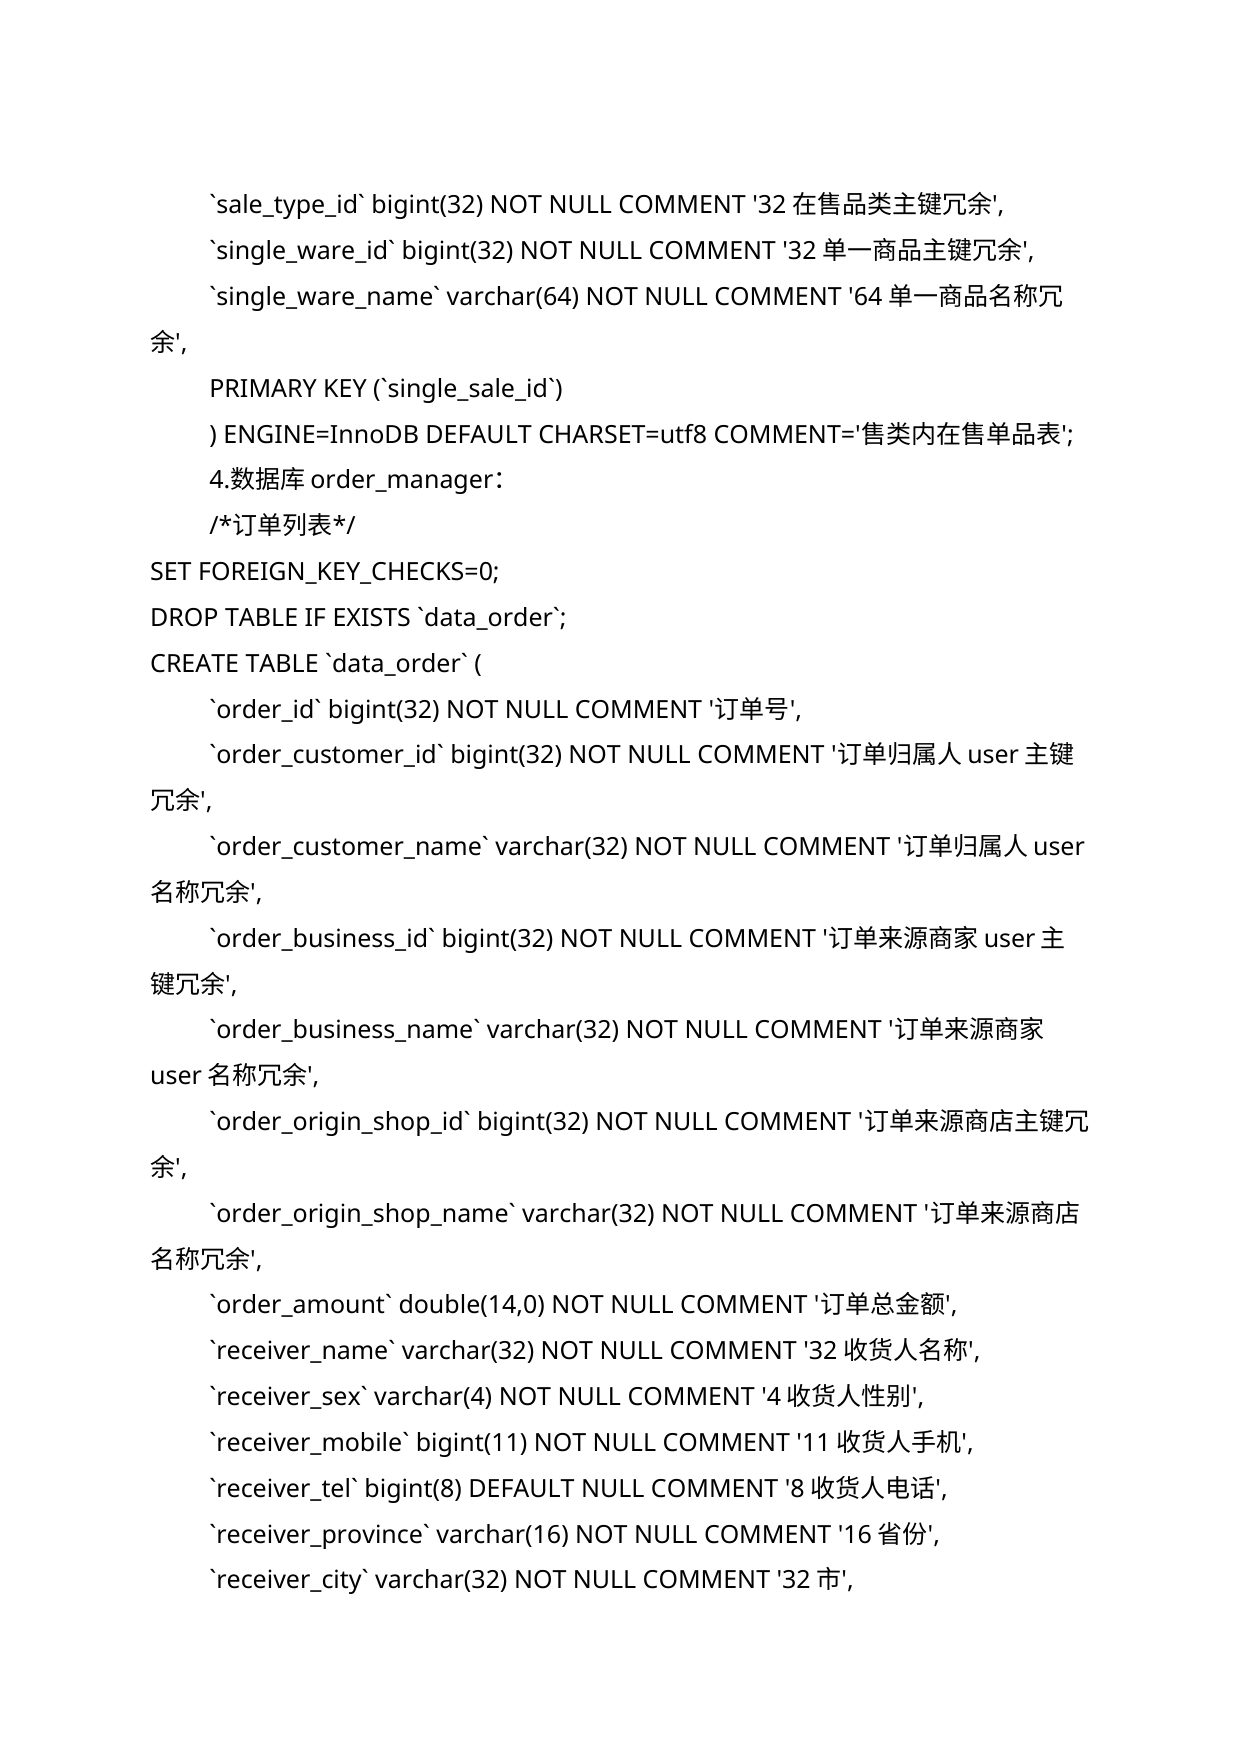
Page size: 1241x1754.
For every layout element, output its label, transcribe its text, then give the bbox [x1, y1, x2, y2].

list `single_ware_name` varchar(64) NOT NULL COMMENT '64单一商品名称冗余', [150, 269, 1090, 361]
list `order_amount` double(14,0) NOT NULL COMMENT '订单总金额', [150, 1277, 1090, 1323]
list 4.数据库order_manager： [150, 452, 1090, 498]
list ) ENGINE=InnoDB DEFAULT CHARSET=utf8 COMMENT='售类内在售单品表'; [150, 406, 1090, 452]
list `order_customer_name` varchar(32) NOT NULL COMMENT '订单归属人user名称冗余', [150, 819, 1090, 911]
list `order_origin_shop_name` varchar(32) NOT NULL COMMENT '订单来源商店名称冗余', [150, 1186, 1090, 1277]
list `receiver_city` varchar(32) NOT NULL COMMENT '32市', [150, 1552, 1090, 1598]
list `receiver_mobile` bigint(11) NOT NULL COMMENT '11收货人手机', [150, 1415, 1090, 1461]
list `single_ware_id` bigint(32) NOT NULL COMMENT '32单一商品主键冗余', [150, 223, 1090, 269]
list PRIMARY KEY (`single_sale_id`) [150, 361, 1090, 406]
list `order_business_id` bigint(32) NOT NULL COMMENT '订单来源商家user主键冗余', [150, 911, 1090, 1002]
list `sale_type_id` bigint(32) NOT NULL COMMENT '32在售品类主键冗余', [150, 177, 1090, 223]
list `receiver_province` varchar(16) NOT NULL COMMENT '16省份', [150, 1506, 1090, 1552]
list /*订单列表*/ SET FOREIGN_KEY_CHECKS=0; DROP TABLE IF EXISTS `data_order`; CREATE TABLE `data_order` ( [150, 498, 1090, 681]
list `order_customer_id` bigint(32) NOT NULL COMMENT '订单归属人user主键冗余', [150, 727, 1090, 819]
list `receiver_tel` bigint(8) DEFAULT NULL COMMENT '8收货人电话', [150, 1461, 1090, 1506]
list `receiver_sex` varchar(4) NOT NULL COMMENT '4收货人性别', [150, 1369, 1090, 1415]
list `order_id` bigint(32) NOT NULL COMMENT '订单号', [150, 681, 1090, 727]
list `order_origin_shop_id` bigint(32) NOT NULL COMMENT '订单来源商店主键冗余', [150, 1094, 1090, 1186]
list `order_business_name` varchar(32) NOT NULL COMMENT '订单来源商家user名称冗余', [150, 1002, 1090, 1094]
list `receiver_name` varchar(32) NOT NULL COMMENT '32收货人名称', [150, 1323, 1090, 1369]
